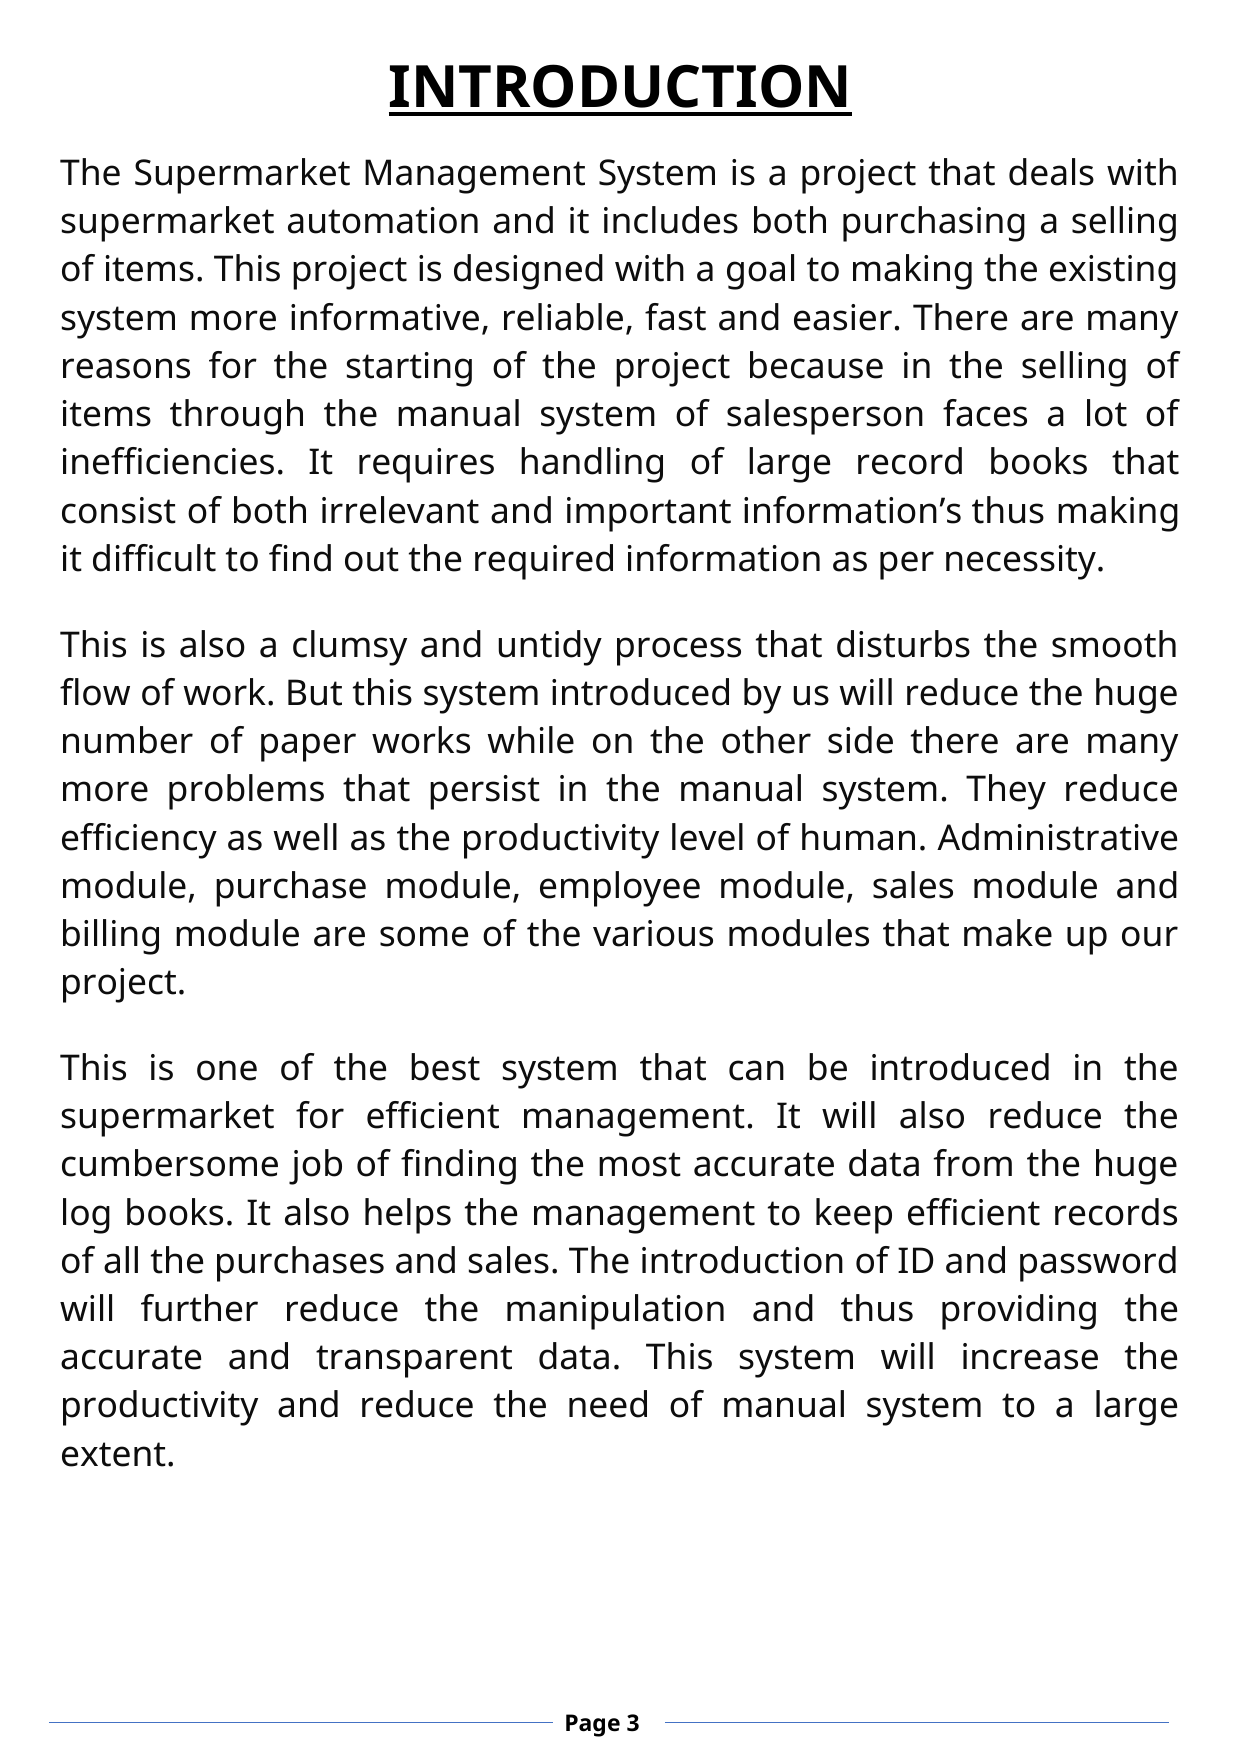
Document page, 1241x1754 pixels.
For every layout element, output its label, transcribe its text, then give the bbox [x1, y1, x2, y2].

text INTRODUCTION [60, 45, 1180, 124]
text This is one of the best system that can be introduced in the supermarket for efficient management. It will also reduce the cumbersome job of finding the most accurate data from the huge log books. It also helps the management to keep efficient records of all the purchases and sales. The introduction of ID and password will further reduce the manipulation and thus providing the accurate and transparent data. This system will increase the productivity and reduce the need of manual system to a large extent. [60, 1042, 1180, 1476]
text The Supermarket Management System is a project that deals with supermarket automation and it includes both purchasing a selling of items. This project is designed with a goal to making the existing system more informative, reliable, fast and easier. There are many reasons for the starting of the project because in the selling of items through the manual system of salesperson faces a lot of inefficiencies. It requires handling of large record books that consist of both irrelevant and important information’s thus making it difficult to find out the required information as per necessity. [60, 147, 1180, 582]
text This is also a clumsy and untidy process that disturbs the smooth flow of work. But this system introduced by us will reduce the huge number of paper works while on the other side there are many more problems that persist in the manual system. They reduce efficiency as well as the productivity level of human. Administrative module, purchase module, employee module, sales module and billing module are some of the various modules that make up our project. [60, 619, 1180, 1005]
